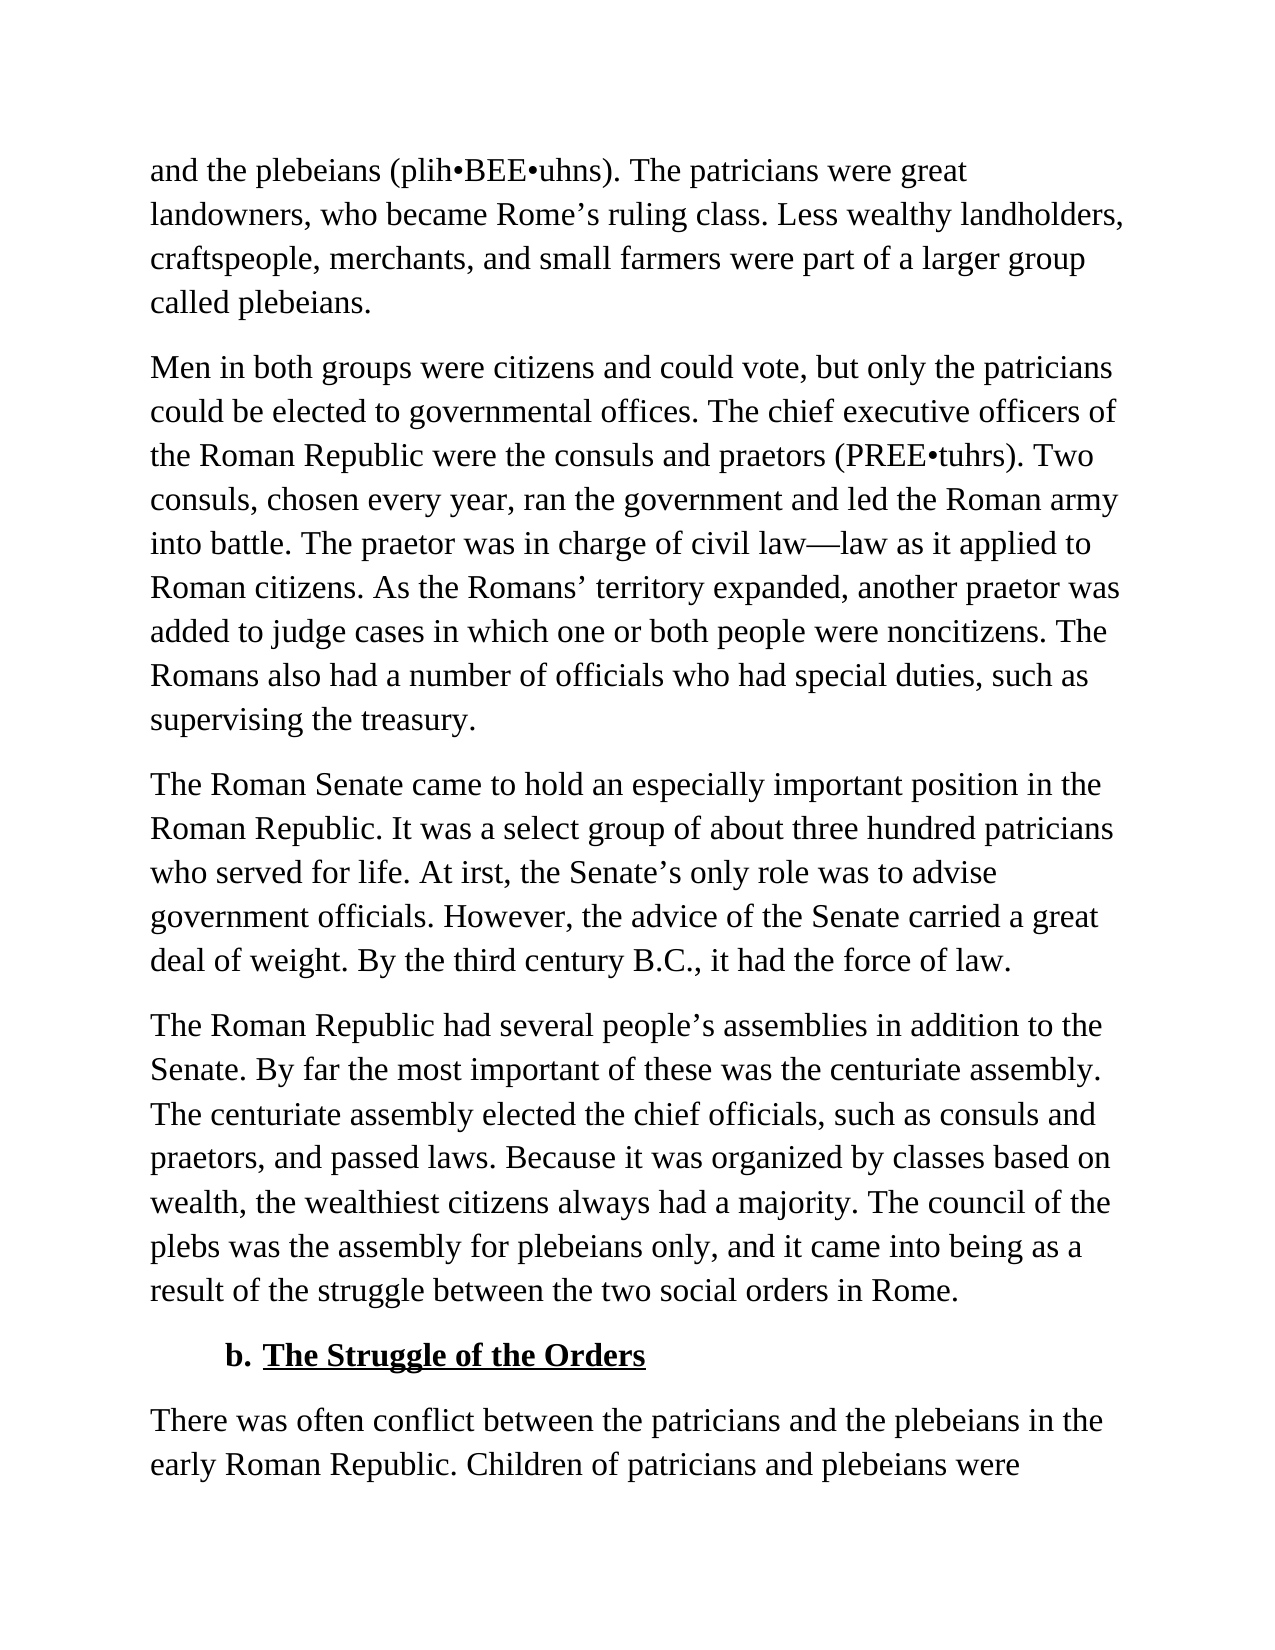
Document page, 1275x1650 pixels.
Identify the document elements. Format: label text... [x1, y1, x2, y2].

text and the plebeians (plih•BEE•uhns). The patricians were great landowners, who became Rome’s ruling class. Less wealthy landholders, craftspeople, merchants, and small farmers were part of a larger group called plebeians. [150, 150, 1125, 321]
text The Roman Senate came to hold an especially important position in the Roman Republic. It was a select group of about three hundred patricians who served for life. At irst, the Senate’s only role was to advise government officials. However, the advice of the Senate carried a great deal of weight. By the third century B.C., it had the force of law. [150, 764, 1125, 979]
list The Struggle of the Orders [225, 1335, 1125, 1373]
text Men in both groups were citizens and could vote, but only the patricians could be elected to governmental offices. The chief executive officers of the Roman Republic were the consuls and praetors (PREE•tuhrs). Two consuls, chosen every year, ran the government and led the Roman army into battle. The praetor was in charge of civil law—law as it applied to Roman citizens. As the Romans’ territory expanded, another praetor was added to judge cases in which one or both people were noncitizens. The Romans also had a number of officials who had special duties, such as supervising the treasury. [150, 347, 1125, 738]
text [150, 1400, 1125, 1482]
text The Roman Republic had several people’s assemblies in addition to the Senate. By far the most important of these was the centuriate assembly. The centuriate assembly elected the chief officials, such as consuls and praetors, and passed laws. Because it was organized by classes based on wealth, the wealthiest citizens always had a majority. The council of the plebs was the assembly for plebeians only, and it came into being as a result of the struggle between the two social orders in Rome. [150, 1006, 1125, 1308]
